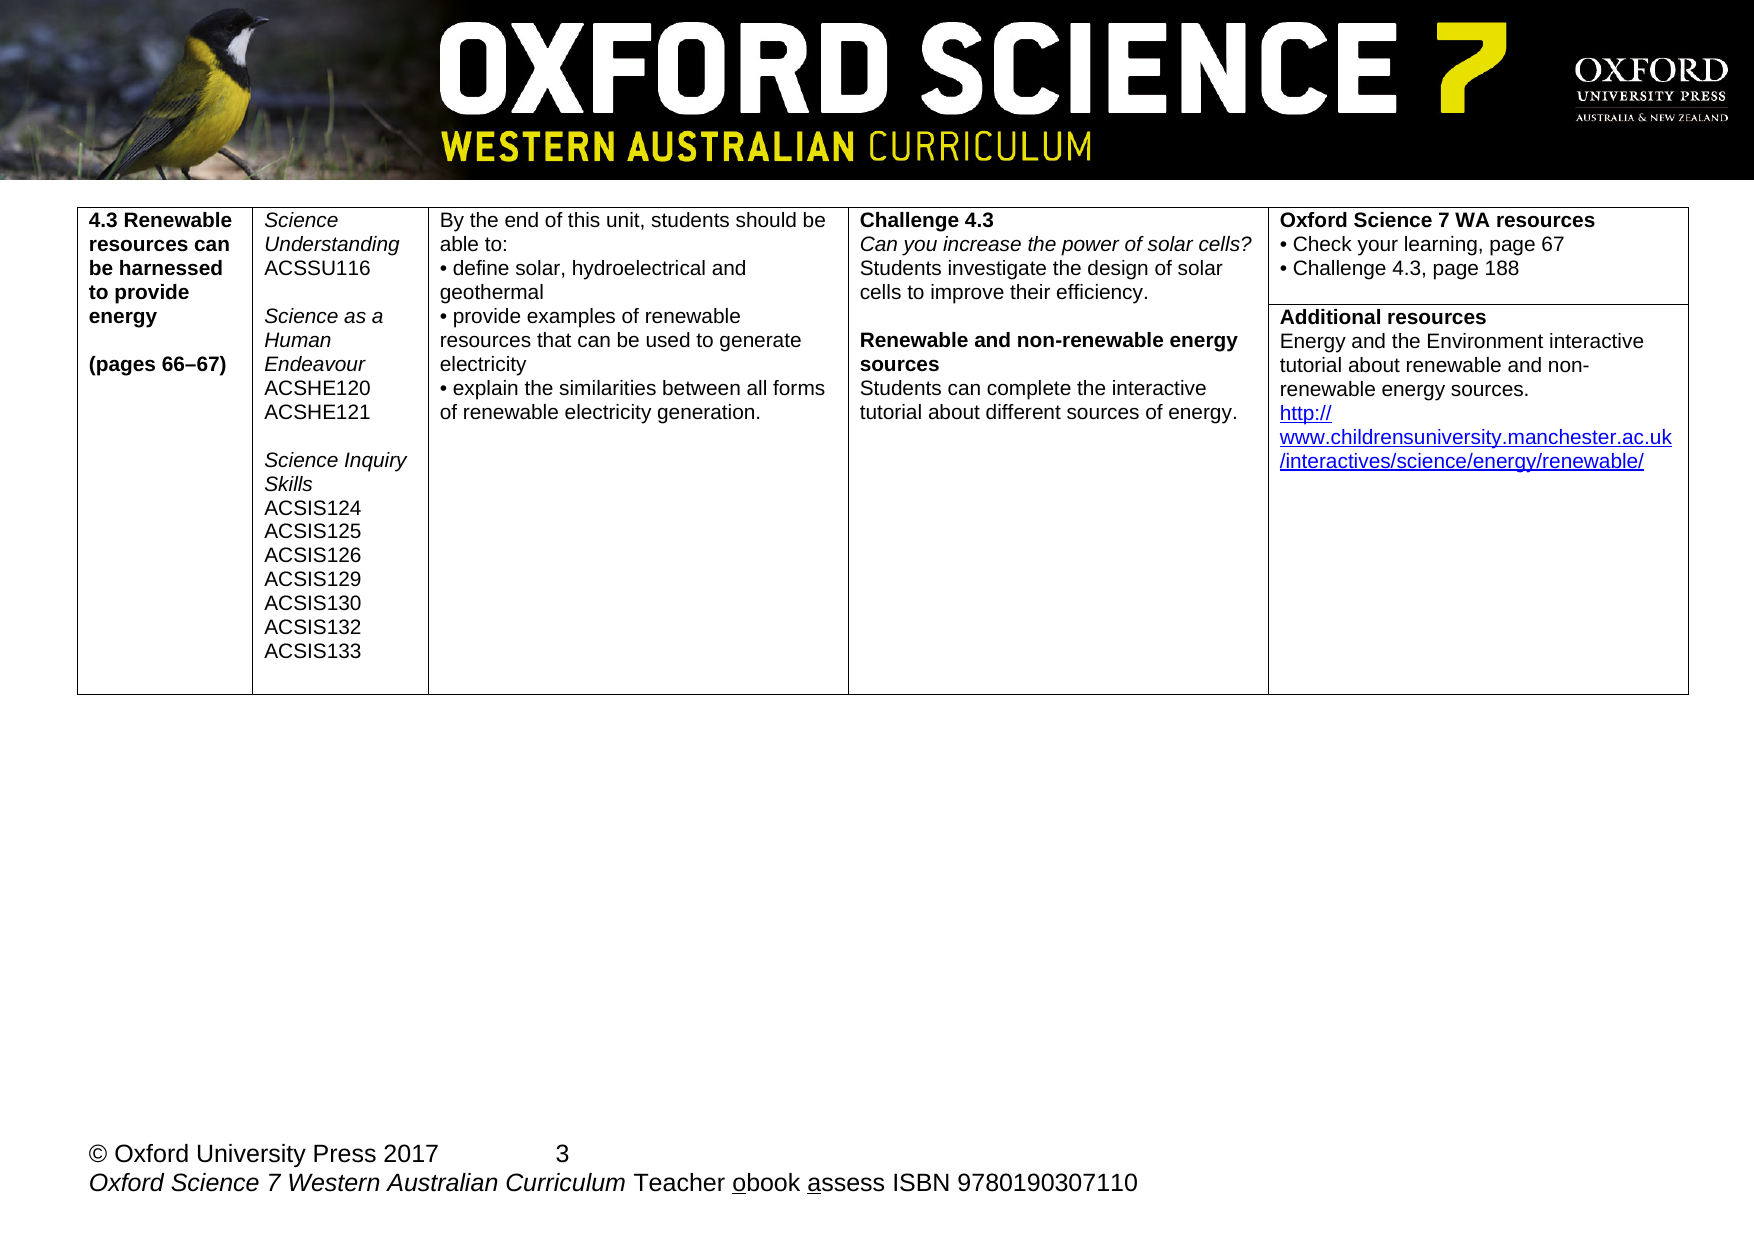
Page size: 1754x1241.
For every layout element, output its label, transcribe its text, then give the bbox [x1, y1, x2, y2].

table_cell Additional resources Energy and the Environment interactive tutorial about renewable and non-renewable energy sources. http://www.childrensuniversity.manchester.ac.uk/interactives/science/energy/renewable/ [1269, 305, 1688, 694]
table_header By the end of this unit, students should be able to: • define solar, hydroelectrical and geothermal • provide examples of renewable resources that can be used to generate electricity • explain the similarities between all forms of renewable electricity generation. [429, 208, 848, 694]
table_header Science Understanding ACSSU116 Science as a Human Endeavour ACSHE120 ACSHE121 Science Inquiry Skills ACSIS124 ACSIS125 ACSIS126 ACSIS129 ACSIS130 ACSIS132 ACSIS133 [253, 208, 428, 694]
table_header Challenge 4.3 Can you increase the power of solar cells? Students investigate the design of solar cells to improve their efficiency. Renewable and non-renewable energy sources Students can complete the interactive tutorial about different sources of energy. [849, 208, 1268, 694]
table_header 4.3 Renewable resources can be harnessed to provide energy (pages 66–67) [78, 208, 252, 694]
table_header Oxford Science 7 WA resources • Check your learning, page 67 • Challenge 4.3, page 188 [1269, 208, 1688, 304]
picture [0, 0, 1754, 180]
